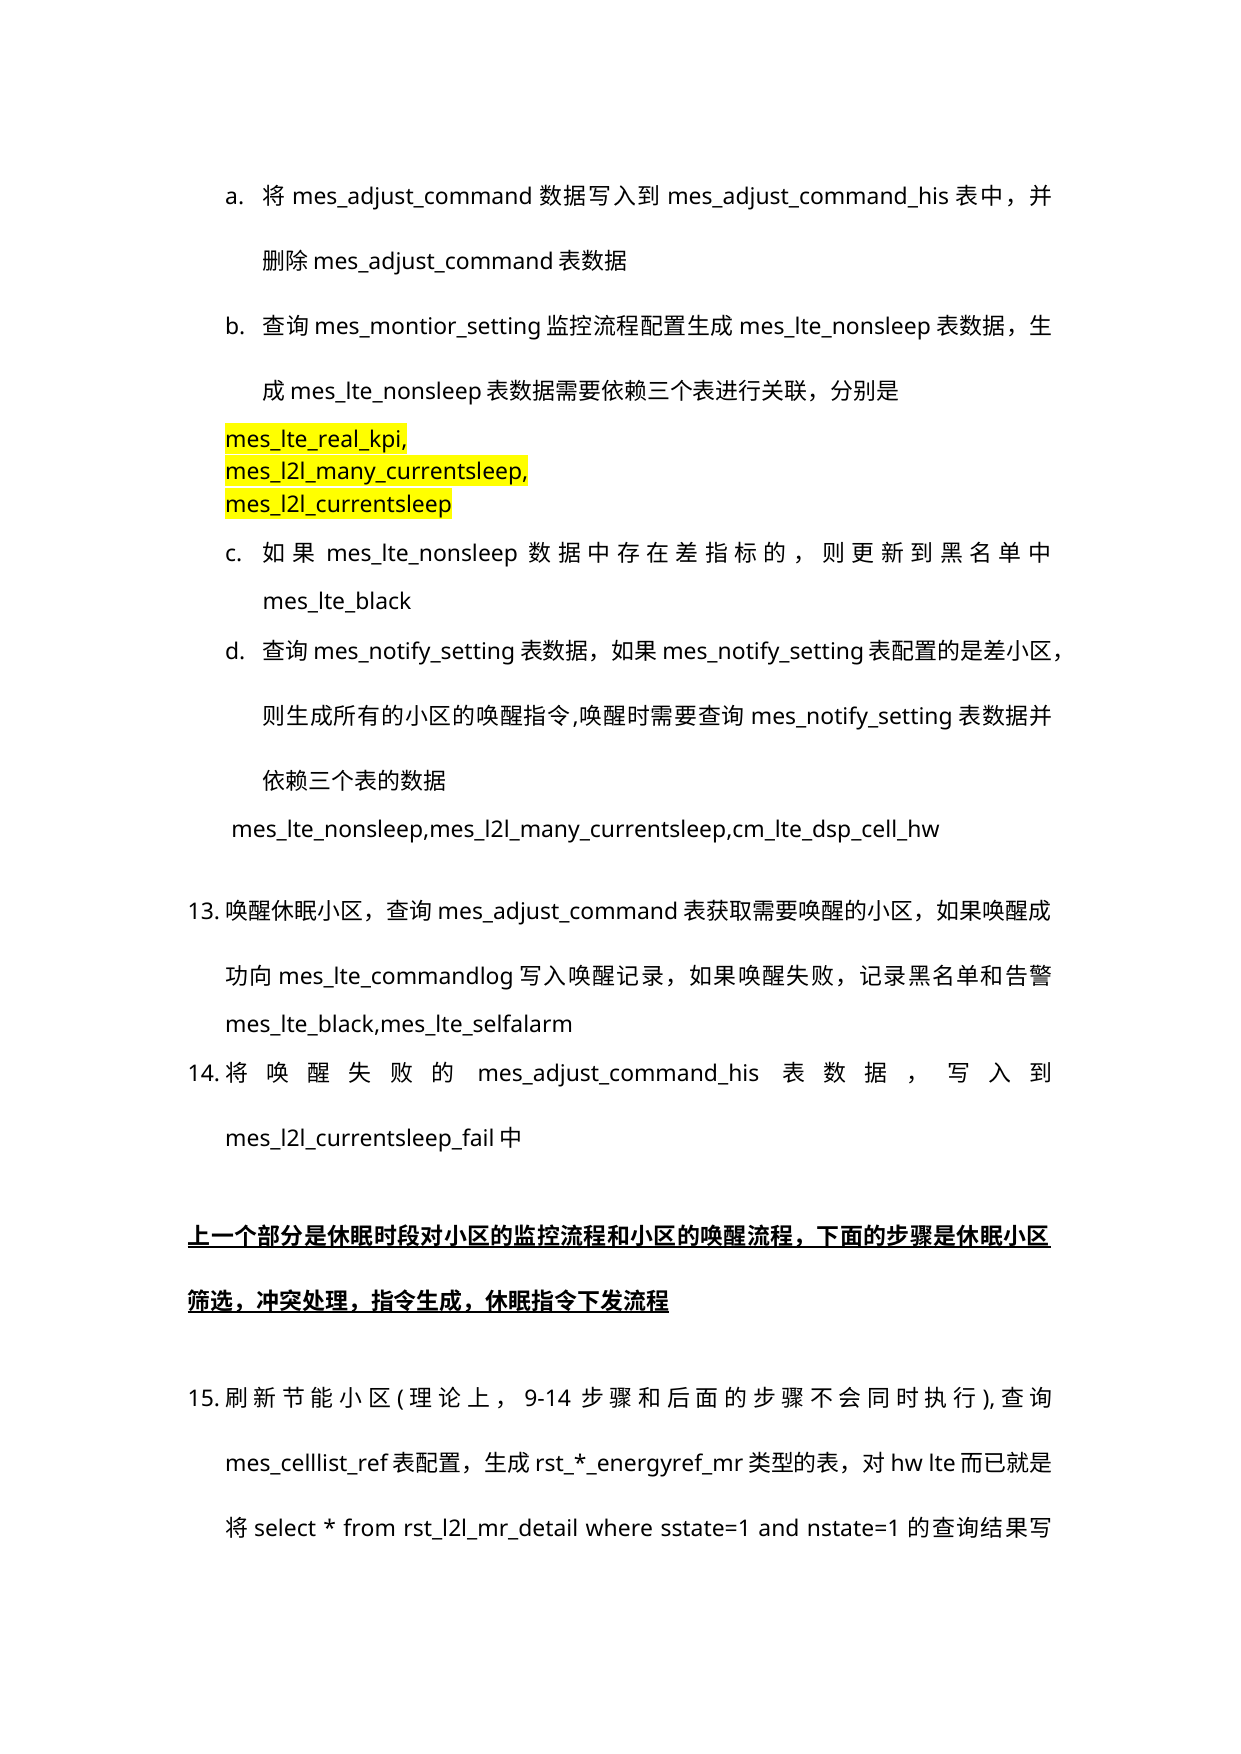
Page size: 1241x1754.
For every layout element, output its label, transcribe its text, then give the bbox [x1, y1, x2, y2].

list 将mes_adjust_command数据写入到mes_adjust_command_his表中，并删除mes_adjust_command表数据 [225, 162, 1053, 292]
text mes_l2l_many_currentsleep, [225, 454, 1053, 487]
list 将唤醒失败的mes_adjust_command_his表数据，写入到mes_l2l_currentsleep_fail中 [187, 1039, 1053, 1169]
text mes_lte_nonsleep,mes_l2l_many_currentsleep,cm_lte_dsp_cell_hw [187, 812, 1053, 844]
list 查询mes_notify_setting表数据，如果mes_notify_setting表配置的是差小区，则生成所有的小区的唤醒指令,唤醒时需要查询mes_notify_setting表数据并依赖三个表的数据 [225, 617, 1053, 812]
text 上一个部分是休眠时段对小区的监控流程和小区的唤醒流程，下面的步骤是休眠小区筛选，冲突处理，指令生成，休眠指令下发流程 [187, 1202, 1053, 1332]
list 查询mes_montior_setting监控流程配置生成mes_lte_nonsleep表数据，生成mes_lte_nonsleep表数据需要依赖三个表进行关联，分别是 [225, 292, 1053, 422]
text mes_lte_real_kpi, [225, 422, 1053, 454]
list 如果mes_lte_nonsleep数据中存在差指标的，则更新到黑名单中mes_lte_black [225, 519, 1053, 617]
text mes_l2l_currentsleep [225, 487, 1053, 519]
list 唤醒休眠小区，查询mes_adjust_command表获取需要唤醒的小区，如果唤醒成功向mes_lte_commandlog写入唤醒记录，如果唤醒失败，记录黑名单和告警mes_lte_black,mes_lte_selfalarm [187, 877, 1053, 1039]
